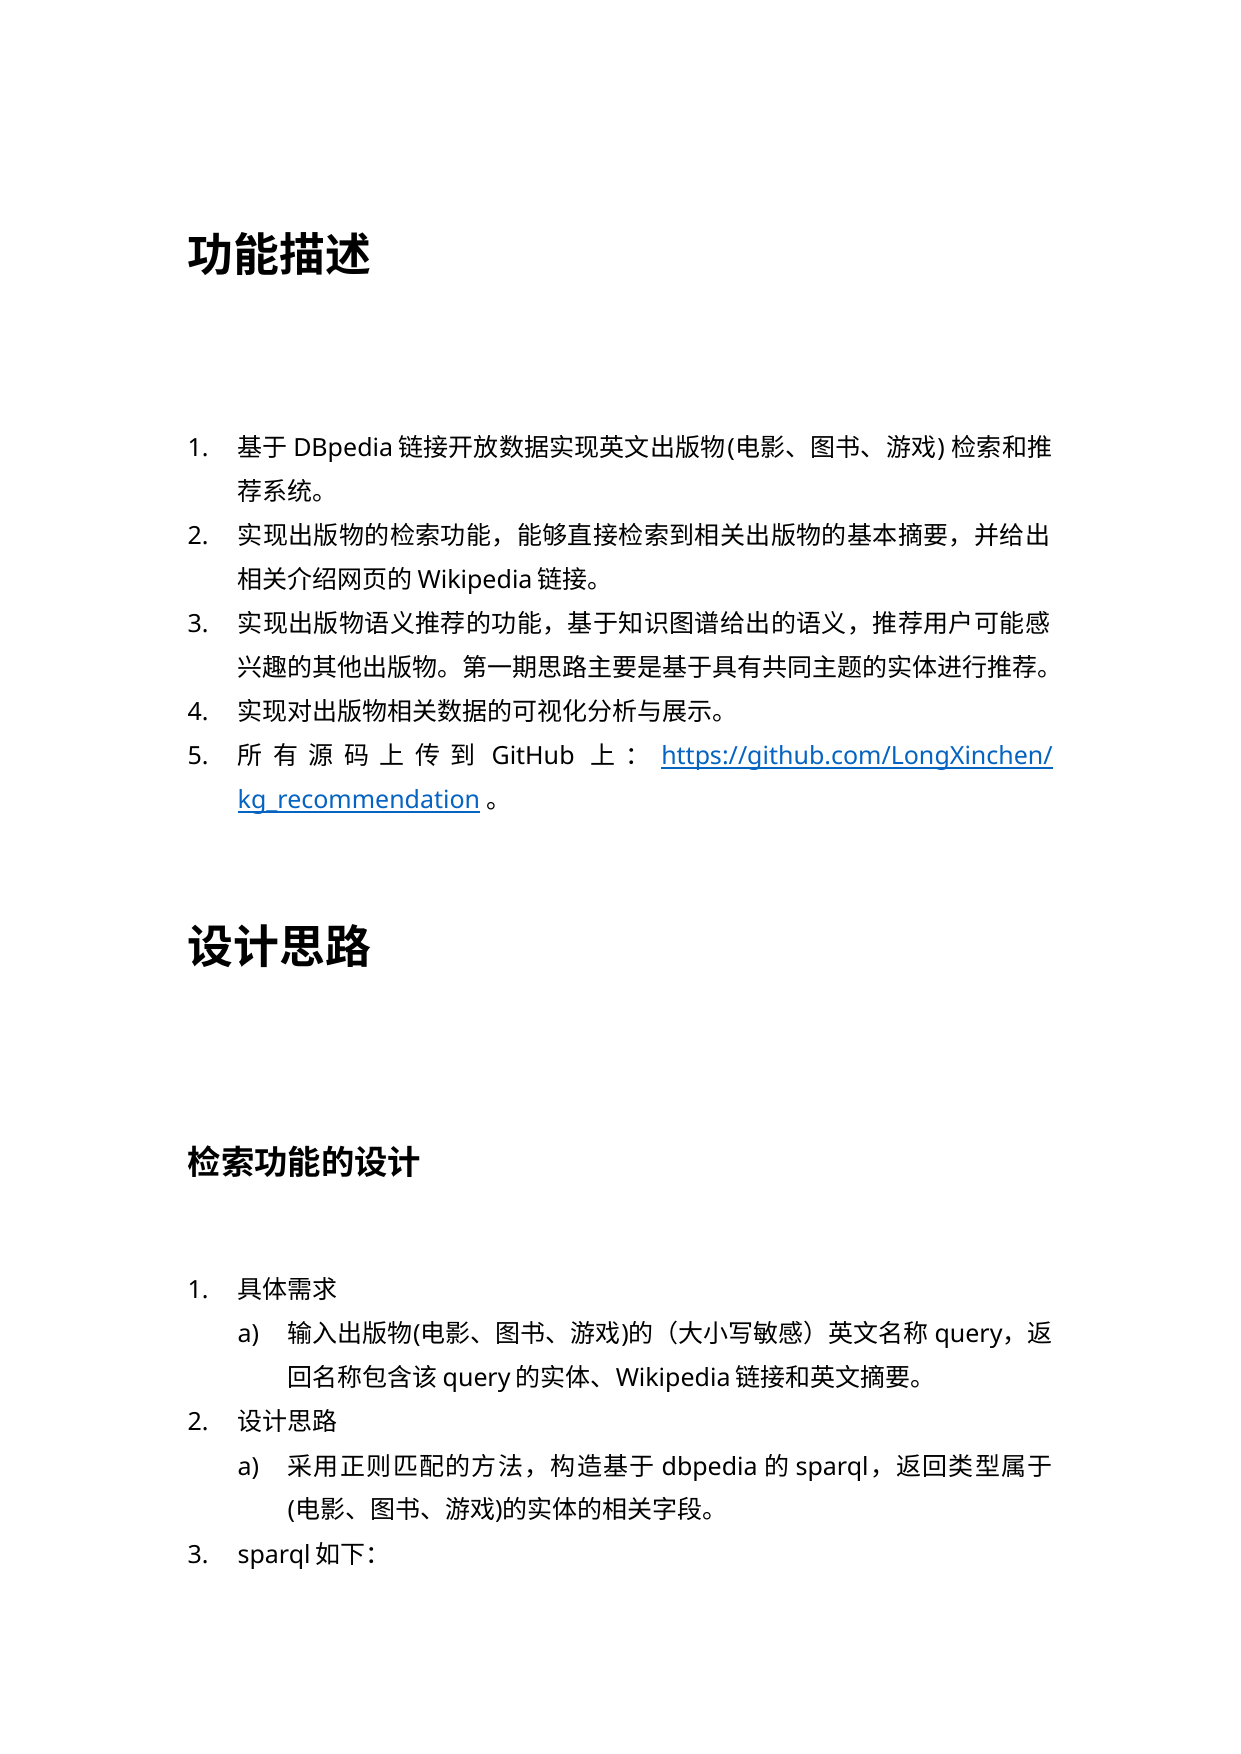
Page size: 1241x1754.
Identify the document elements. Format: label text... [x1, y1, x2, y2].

subtitle 设计思路 [187, 899, 1053, 988]
list 基于DBpedia链接开放数据实现英文出版物(电影、图书、游戏) 检索和推荐系统。 [187, 423, 1053, 512]
list 输入出版物(电影、图书、游戏)的（大小写敏感）英文名称query，返回名称包含该query的实体、Wikipedia链接和英文摘要。 [237, 1310, 1053, 1398]
list 实现出版物语义推荐的功能，基于知识图谱给出的语义，推荐用户可能感兴趣的其他出版物。第一期思路主要是基于具有共同主题的实体进行推荐。 [187, 600, 1053, 688]
list sparql如下： [187, 1530, 1053, 1574]
list 具体需求 [187, 1266, 1053, 1310]
subtitle 功能描述 [187, 207, 1053, 296]
list 实现对出版物相关数据的可视化分析与展示。 [187, 688, 1053, 732]
list 所有源码上传到GitHub上：https://github.com/LongXinchen/kg_recommendation 。 [187, 732, 1053, 820]
list 采用正则匹配的方法，构造基于dbpedia的sparql，返回类型属于(电影、图书、游戏)的实体的相关字段。 [237, 1442, 1053, 1530]
list 设计思路 [187, 1398, 1053, 1442]
list 实现出版物的检索功能，能够直接检索到相关出版物的基本摘要，并给出相关介绍网页的Wikipedia链接。 [187, 512, 1053, 600]
subtitle 检索功能的设计 [187, 1116, 1053, 1204]
